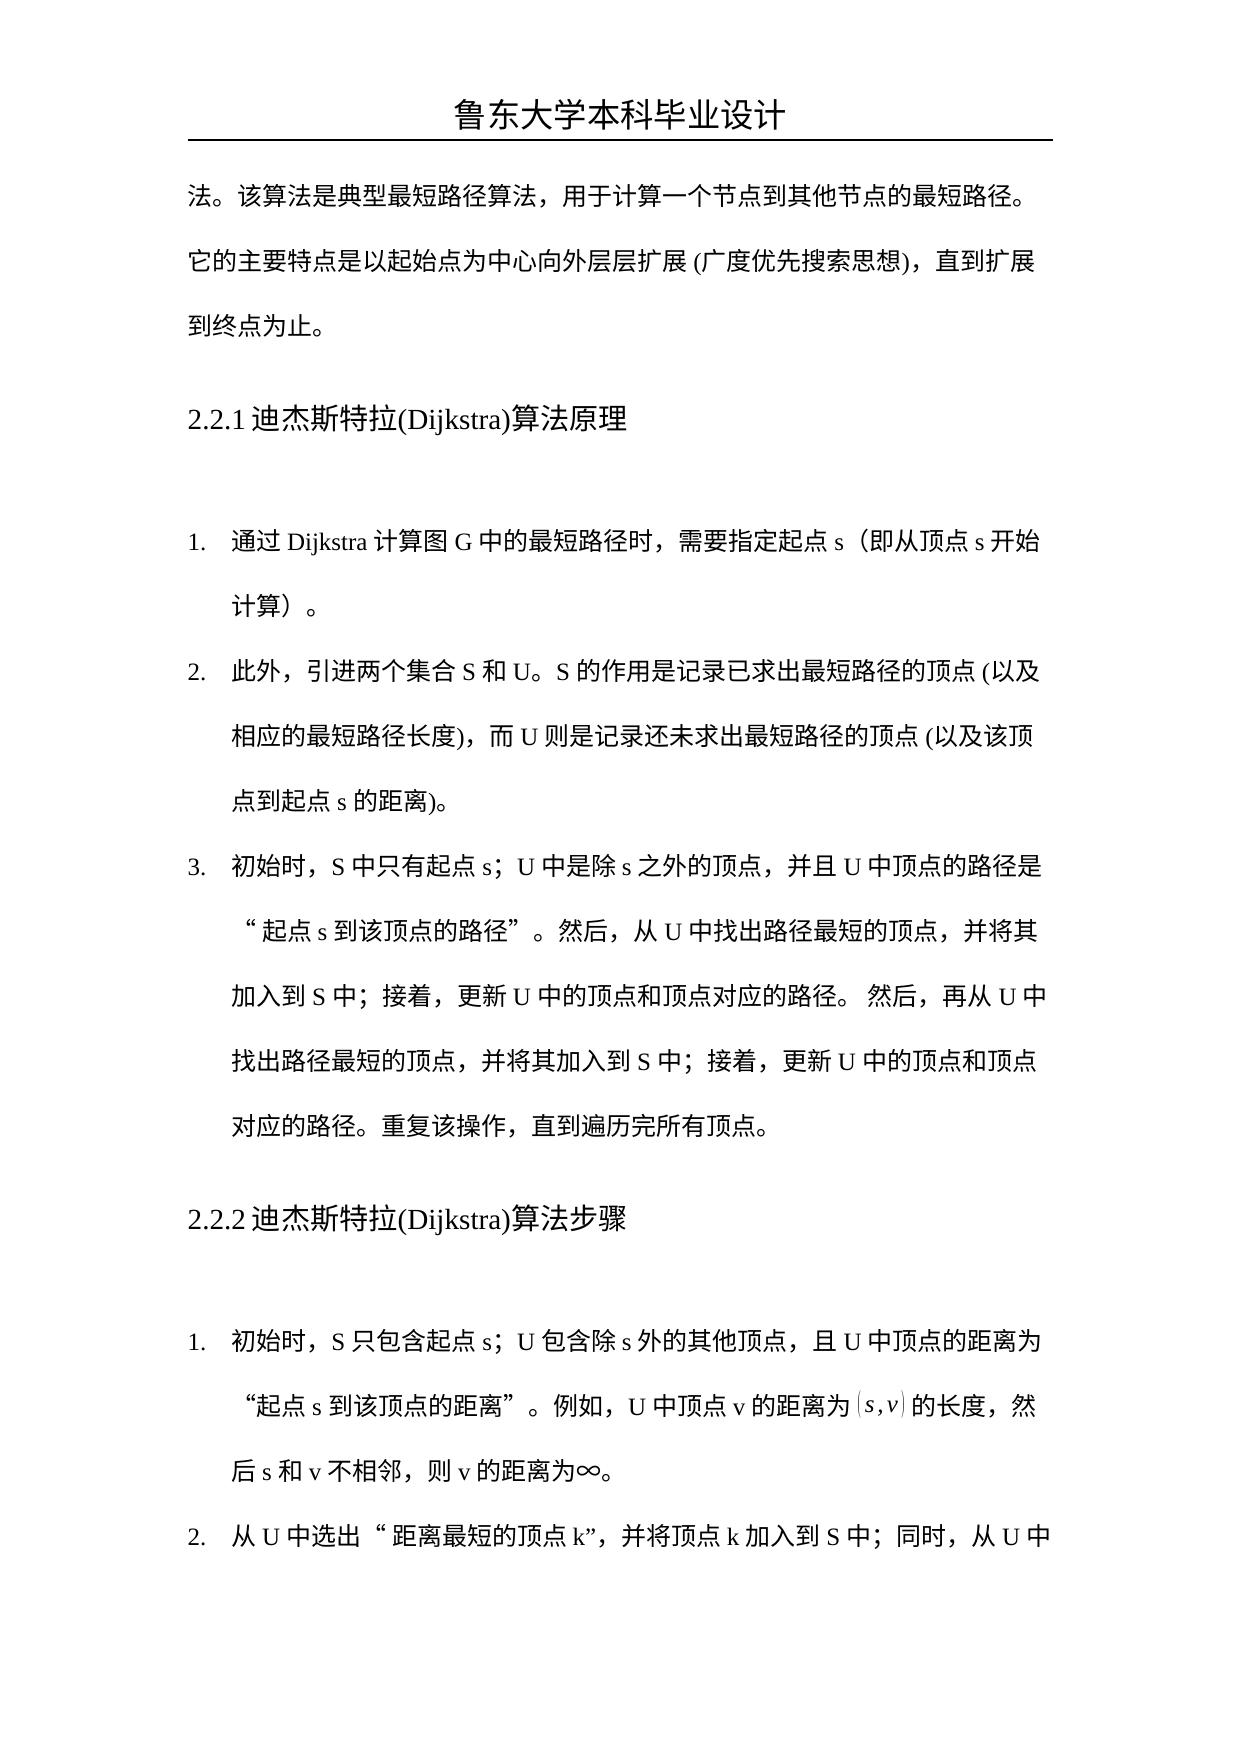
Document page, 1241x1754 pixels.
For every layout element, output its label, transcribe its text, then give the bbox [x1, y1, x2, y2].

list 此外，引进两个集合 S 和 U。S 的作用是记录已求出最短路径的顶点 (以及相应的最短路径长度)，而 U 则是记录还未求出最短路径的顶点 (以及该顶点到起点 s 的距离)。 [187, 637, 1053, 832]
list 通过 Dijkstra 计算图 G 中的最短路径时，需要指定起点 s（即从顶点 s 开始计算）。 [187, 507, 1053, 637]
text 迪杰斯特拉(Dijkstra)提出了一个按路径长度递增的次序产生最短路径的算法。该算法是典型最短路径算法，用于计算一个节点到其他节点的最短路径。 [187, 162, 1053, 227]
subtitle 2.2.2迪杰斯特拉(Dijkstra)算法步骤 [187, 1184, 1053, 1249]
list 初始时，S 中只有起点 s；U 中是除 s 之外的顶点，并且 U 中顶点的路径是“ 起点 s 到该顶点的路径”。然后，从 U 中找出路径最短的顶点，并将其加入到 S 中；接着，更新 U 中的顶点和顶点对应的路径。 然后，再从 U 中找出路径最短的顶点，并将其加入到 S 中；接着，更新 U 中的顶点和顶点对应的路径。重复该操作，直到遍历完所有顶点。 [187, 832, 1053, 1157]
text 它的主要特点是以起始点为中心向外层层扩展 (广度优先搜索思想)，直到扩展到终点为止。 [187, 227, 1053, 357]
subtitle 2.2.1迪杰斯特拉(Dijkstra)算法原理 [187, 384, 1053, 449]
list 初始时，S 只包含起点 s；U 包含除 s 外的其他顶点，且 U 中顶点的距离为“起点 s 到该顶点的距离”。例如，U 中顶点 v 的距离为 的长度，然后 s 和 v 不相邻，则 v 的距离为∞。 [187, 1307, 1053, 1502]
list 从 U 中选出“ 距离最短的顶点 k”，并将顶点 k 加入到 S 中；同时，从 U 中移除顶点 k。 [187, 1502, 1053, 1567]
